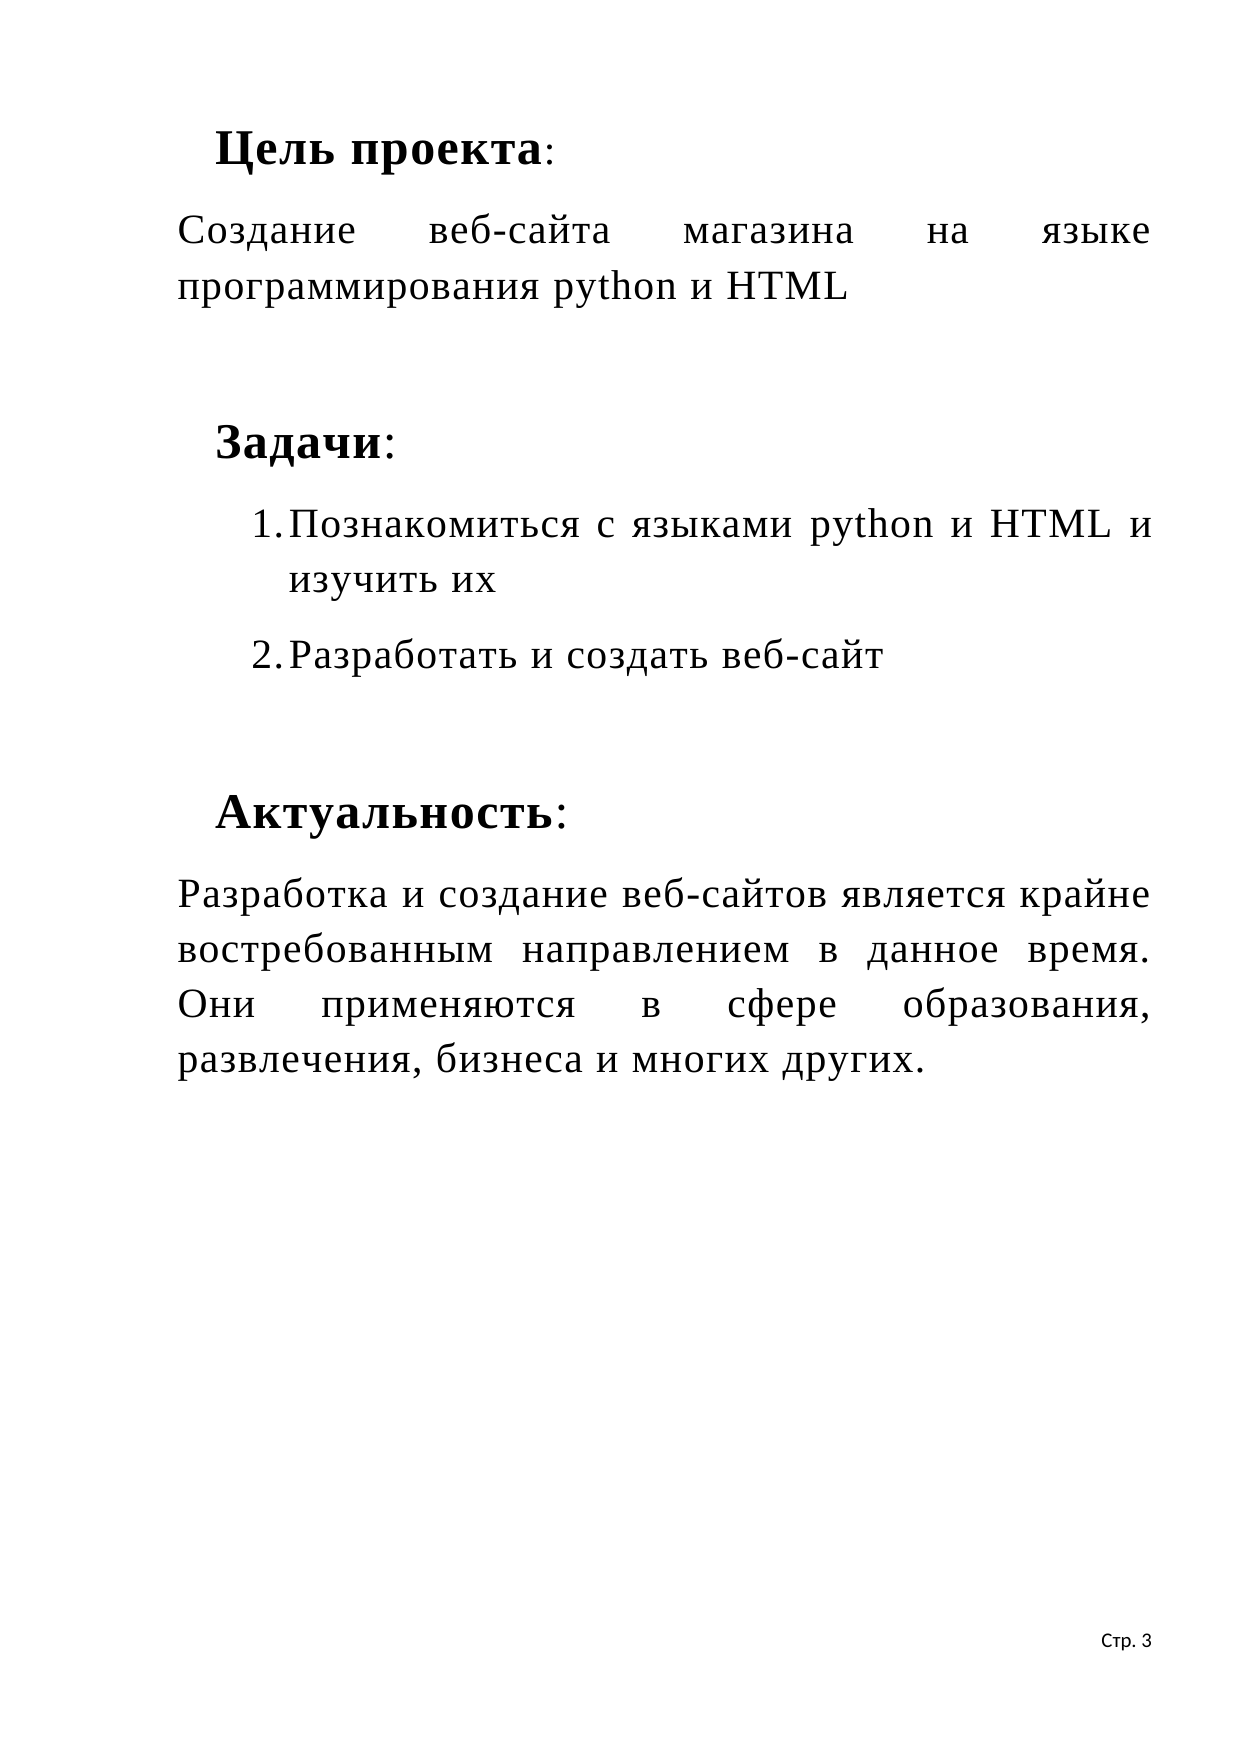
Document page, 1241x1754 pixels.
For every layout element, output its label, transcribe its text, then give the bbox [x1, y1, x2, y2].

list Познакомиться с языками python и HTML и изучить их [251, 499, 1152, 602]
list Разработать и создать веб-сайт [251, 630, 1152, 678]
list Цель проекта: [215, 118, 1152, 176]
list Создание веб-сайта магазина на языке программирования python и HTML [177, 205, 1152, 308]
list Задачи: [215, 412, 1152, 469]
list Актуальность: [215, 782, 1152, 839]
list Разработка и создание веб-сайтов является крайне востребованным направлением в данное время. Они применяются в сфере образования, развлечения, бизнеса и многих других. [177, 869, 1152, 1082]
